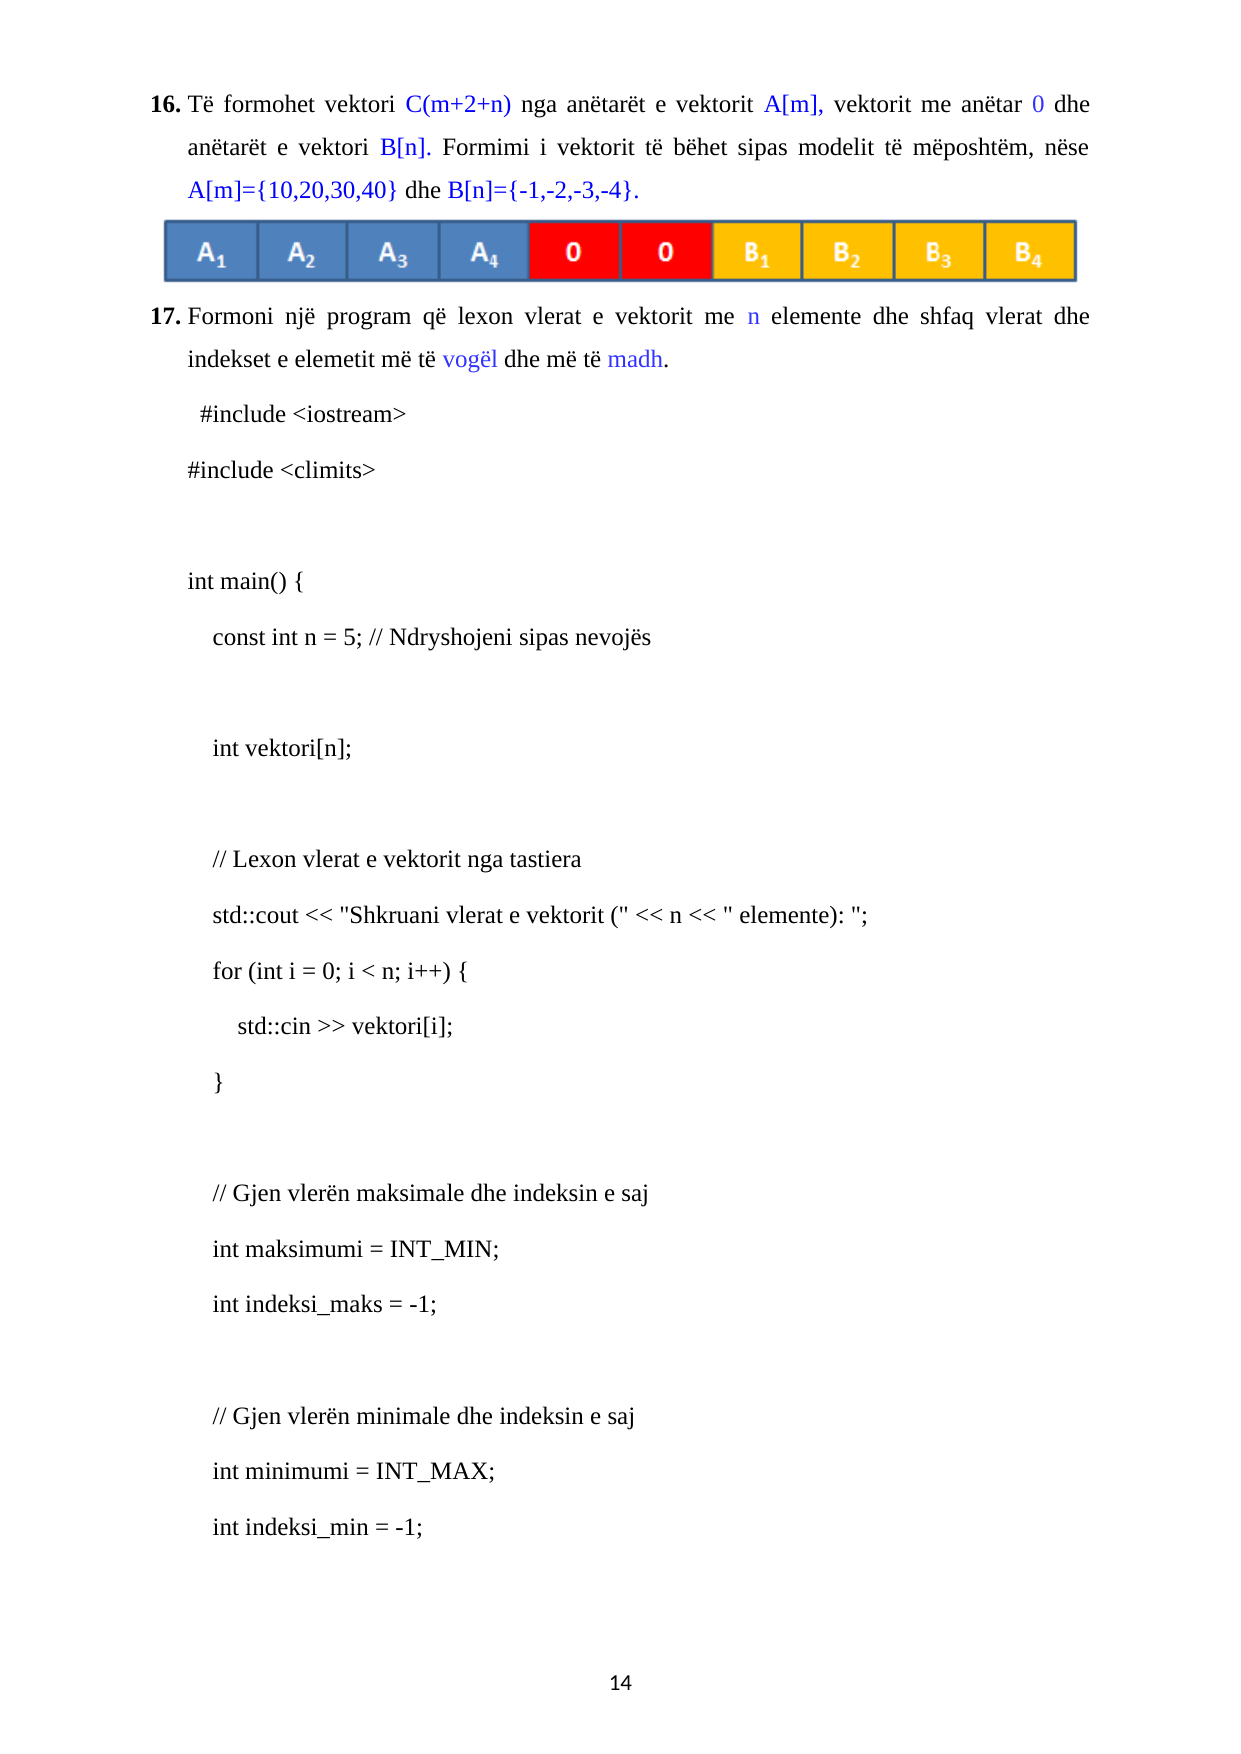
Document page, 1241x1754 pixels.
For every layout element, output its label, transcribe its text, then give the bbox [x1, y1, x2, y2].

text std::cout << "Shkruani vlerat e vektorit (" << n << " elemente): "; [187, 900, 1090, 929]
text int indeksi_maks = -1; [187, 1289, 1090, 1318]
text // Lexon vlerat e vektorit nga tastiera [187, 844, 1090, 873]
text } [187, 1067, 1090, 1096]
list Formoni një program që lexon vlerat e vektorit me n elemente dhe shfaq vlerat dhe indekset e elemetit më të vogël dhe më të madh. [150, 301, 1090, 373]
text int main() { [187, 566, 1090, 595]
text const int n = 5; // Ndryshojeni sipas nevojës [187, 622, 1090, 651]
text #include <iostream> [187, 399, 1090, 428]
text // Gjen vlerën minimale dhe indeksin e saj [187, 1401, 1090, 1429]
text int indeksi_min = -1; [187, 1512, 1090, 1541]
text int minimumi = INT_MAX; [187, 1456, 1090, 1485]
text for (int i = 0; i < n; i++) { [187, 956, 1090, 984]
text #include <climits> [187, 455, 1090, 484]
text // Gjen vlerën maksimale dhe indeksin e saj [187, 1178, 1090, 1207]
list Të formohet vektori C(m+2+n) nga anëtarët e vektorit A[m], vektorit me anëtar 0 dhe anëtarët e vektori B[n]. Formimi i vektorit të bëhet sipas modelit të mëposhtëm, nëse A[m]={10,20,30,40} dhe B[n]={-1,-2,-3,-4}. [150, 89, 1090, 204]
picture [158, 218, 1082, 287]
text int maksimumi = INT_MIN; [187, 1234, 1090, 1263]
text int vektori[n]; [187, 733, 1090, 762]
text std::cin >> vektori[i]; [187, 1011, 1090, 1040]
